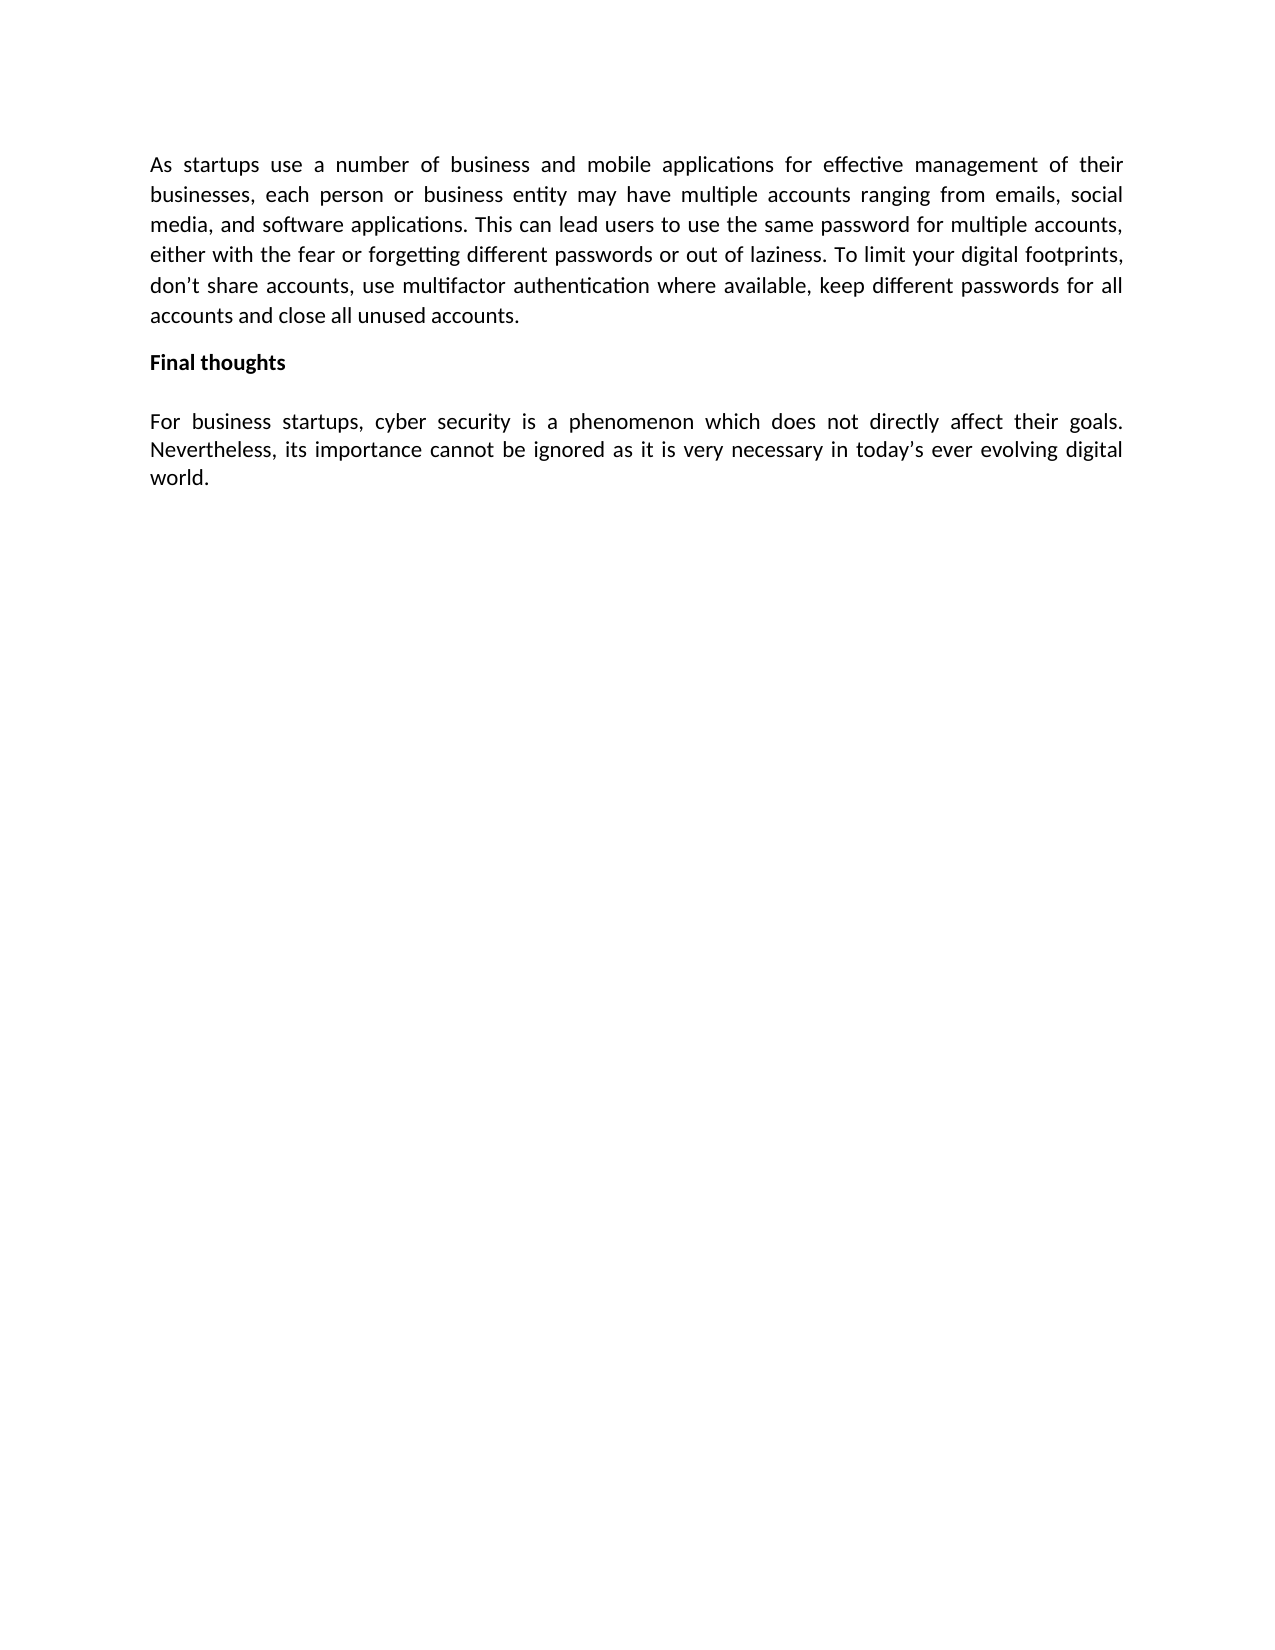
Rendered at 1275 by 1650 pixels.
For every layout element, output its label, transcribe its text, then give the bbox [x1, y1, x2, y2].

text Final thoughts [150, 348, 1125, 376]
text As startups use a number of business and mobile applications for effective management of their businesses, each person or business entity may have multiple accounts ranging from emails, social media, and software applications. This can lead users to use the same password for multiple accounts, either with the fear or forgetting different passwords or out of laziness. To limit your digital footprints, don’t share accounts, use multifactor authentication where available, keep different passwords for all accounts and close all unused accounts. [150, 150, 1125, 329]
text For business startups, cyber security is a phenomenon which does not directly affect their goals. Nevertheless, its importance cannot be ignored as it is very necessary in today’s ever evolving digital world. [150, 407, 1125, 491]
